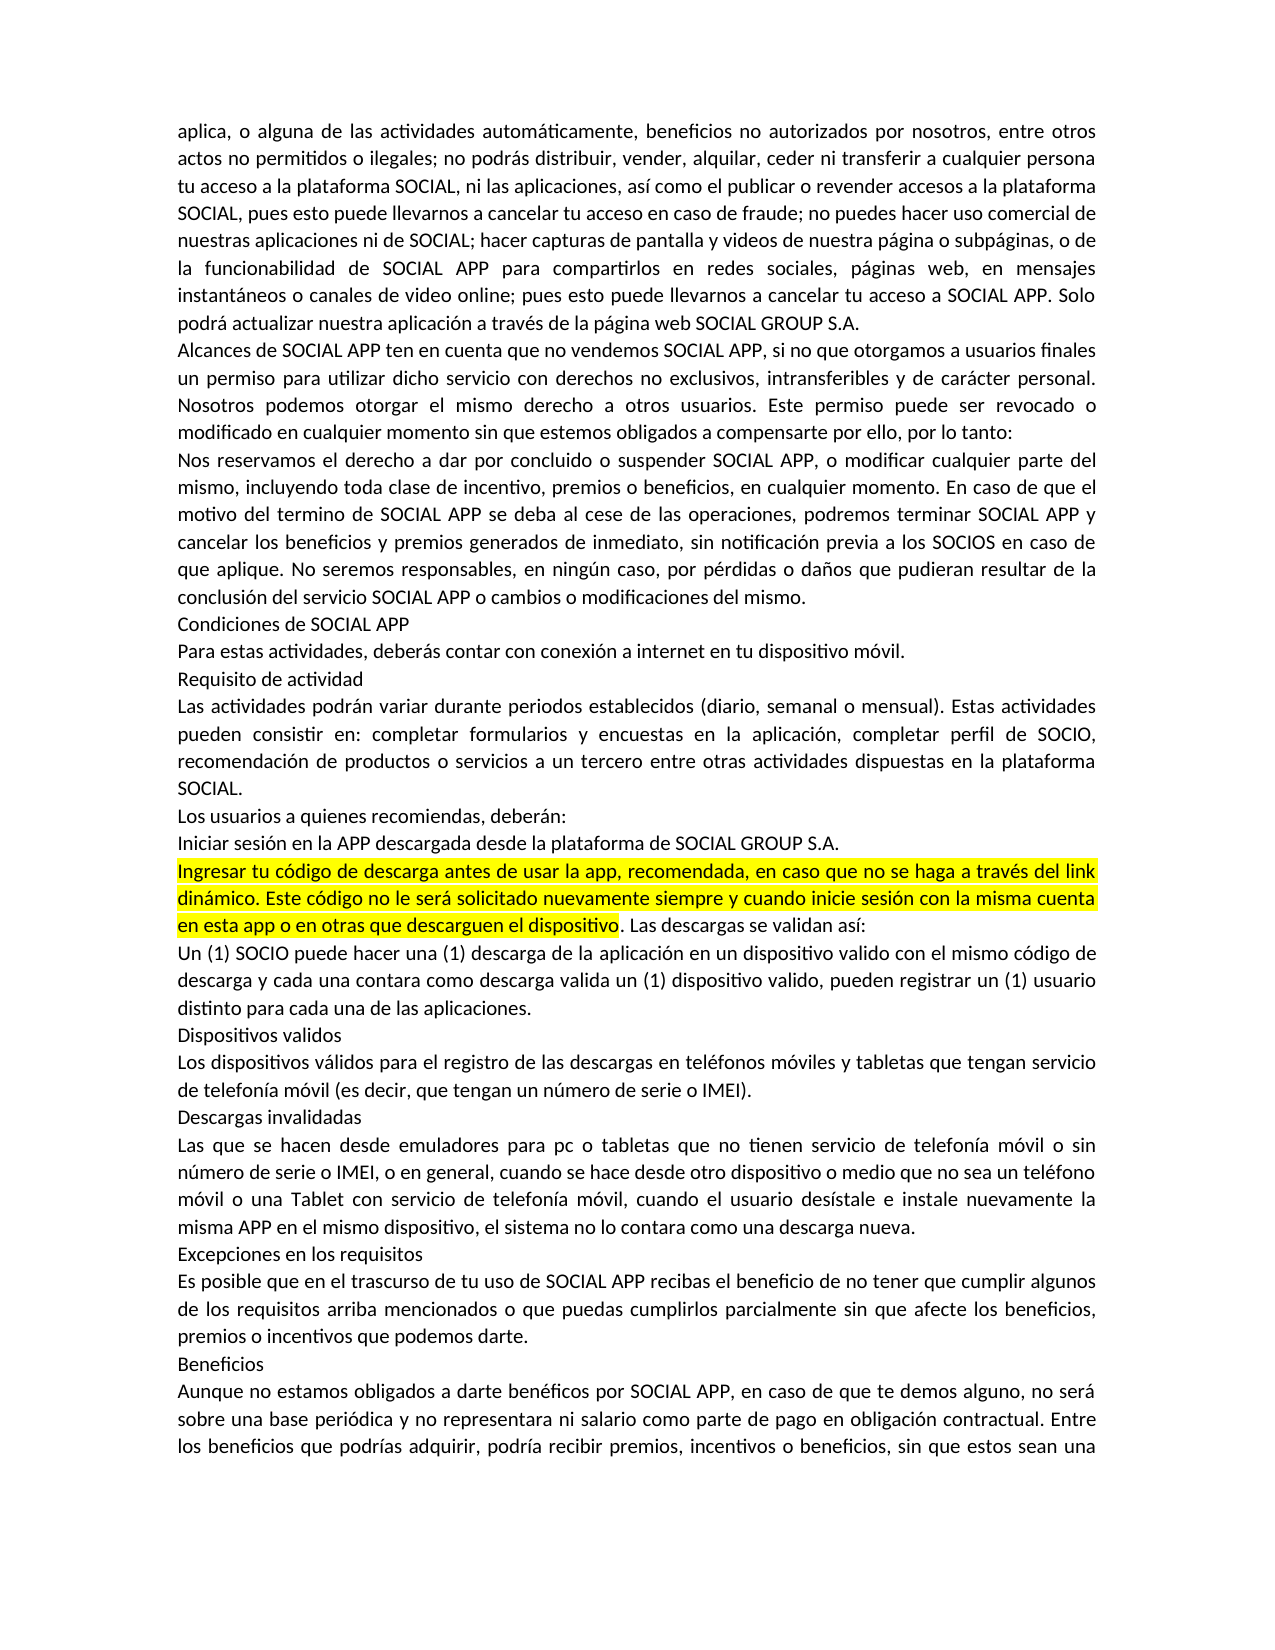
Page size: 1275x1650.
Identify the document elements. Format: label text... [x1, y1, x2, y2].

text Nos reservamos el derecho a dar por concluido o suspender SOCIAL APP, o modificar cualquier parte del mismo, incluyendo toda clase de incentivo, premios o beneficios, en cualquier momento. En caso de que el motivo del termino de SOCIAL APP se deba al cese de las operaciones, podremos terminar SOCIAL APP y cancelar los beneficios y premios generados de inmediato, sin notificación previa a los SOCIOS en caso de que aplique. No seremos responsables, en ningún caso, por pérdidas o daños que pudieran resultar de la conclusión del servicio SOCIAL APP o cambios o modificaciones del mismo. [177, 447, 1098, 609]
text Requisito de actividad [177, 666, 1098, 691]
text Las que se hacen desde emuladores para pc o tabletas que no tienen servicio de telefonía móvil o sin número de serie o IMEI, o en general, cuando se hace desde otro dispositivo o medio que no sea un teléfono móvil o una Tablet con servicio de telefonía móvil, cuando el usuario desístale e instale nuevamente la misma APP en el mismo dispositivo, el sistema no lo contara como una descarga nueva. [177, 1132, 1098, 1239]
text Las actividades podrán variar durante periodos establecidos (diario, semanal o mensual). Estas actividades pueden consistir en: completar formularios y encuestas en la aplicación, completar perfil de SOCIO, recomendación de productos o servicios a un tercero entre otras actividades dispuestas en la plataforma SOCIAL. [177, 693, 1098, 801]
text Un (1) SOCIO puede hacer una (1) descarga de la aplicación en un dispositivo valido con el mismo código de descarga y cada una contara como descarga valida un (1) dispositivo valido, pueden registrar un (1) usuario distinto para cada una de las aplicaciones. [177, 940, 1098, 1020]
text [177, 118, 1098, 335]
text Para estas actividades, deberás contar con conexión a internet en tu dispositivo móvil. [177, 639, 1098, 664]
text Iniciar sesión en la APP descargada desde la plataforma de SOCIAL GROUP S.A. [177, 830, 1098, 856]
text Descargas invalidadas [177, 1104, 1098, 1130]
text Beneficios [177, 1351, 1098, 1376]
text Alcances de SOCIAL APP ten en cuenta que no vendemos SOCIAL APP, si no que otorgamos a usuarios finales un permiso para utilizar dicho servicio con derechos no exclusivos, intransferibles y de carácter personal. Nosotros podemos otorgar el mismo derecho a otros usuarios. Este permiso puede ser revocado o modificado en cualquier momento sin que estemos obligados a compensarte por ello, por lo tanto: [177, 337, 1098, 445]
text Ingresar tu código de descarga antes de usar la app, recomendada, en caso que no se haga a través del link dinámico. Este código no le será solicitado nuevamente siempre y cuando inicie sesión con la misma cuenta en esta app o en otras que descarguen el dispositivo. Las descargas se validan así: [177, 911, 1098, 938]
text Condiciones de SOCIAL APP [177, 611, 1098, 637]
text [177, 1378, 1098, 1458]
text Dispositivos validos [177, 1022, 1098, 1048]
text Excepciones en los requisitos [177, 1241, 1098, 1267]
text Los dispositivos válidos para el registro de las descargas en teléfonos móviles y tabletas que tengan servicio de telefonía móvil (es decir, que tengan un número de serie o IMEI). [177, 1049, 1098, 1102]
text Es posible que en el trascurso de tu uso de SOCIAL APP recibas el beneficio de no tener que cumplir algunos de los requisitos arriba mencionados o que puedas cumplirlos parcialmente sin que afecte los beneficios, premios o incentivos que podemos darte. [177, 1269, 1098, 1349]
text Los usuarios a quienes recomiendas, deberán: [177, 803, 1098, 828]
